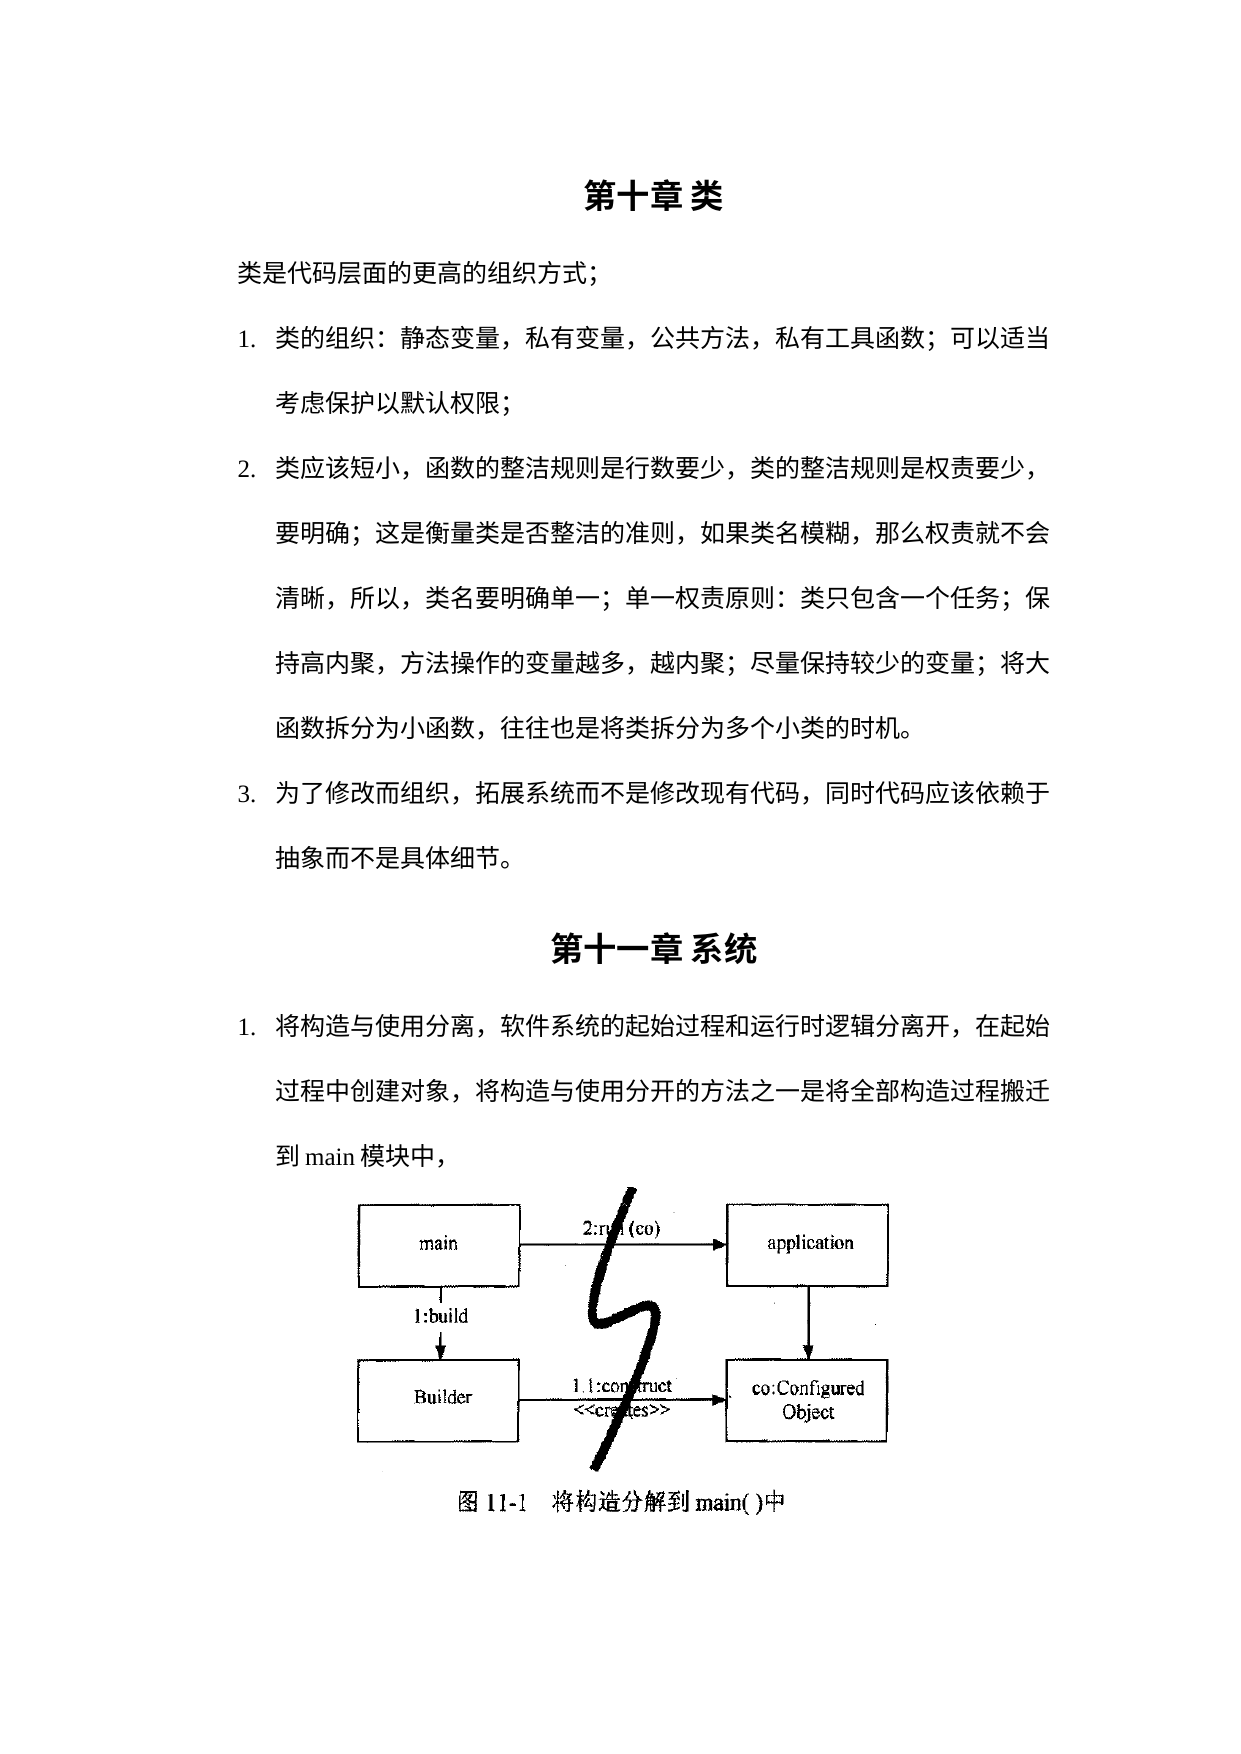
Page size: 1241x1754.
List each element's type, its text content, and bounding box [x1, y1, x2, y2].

list 将构造与使用分离，软件系统的起始过程和运行时逻辑分离开，在起始过程中创建对象，将构造与使用分开的方法之一是将全部构造过程搬迁到main模块中， [237, 992, 1053, 1187]
list 为了修改而组织，拓展系统而不是修改现有代码，同时代码应该依赖于抽象而不是具体细节。 [237, 759, 1053, 889]
subtitle 第十一章 系统 [187, 914, 1053, 979]
text 类是代码层面的更高的组织方式； [187, 239, 1053, 304]
subtitle 第十章 类 [187, 162, 1053, 227]
picture [338, 1187, 902, 1517]
list 类的组织：静态变量，私有变量，公共方法，私有工具函数；可以适当考虑保护以默认权限； [237, 304, 1053, 434]
list 类应该短小，函数的整洁规则是行数要少，类的整洁规则是权责要少，要明确；这是衡量类是否整洁的准则，如果类名模糊，那么权责就不会清晰，所以，类名要明确单一；单一权责原则：类只包含一个任务；保持高内聚，方法操作的变量越多，越内聚；尽量保持较少的变量；将大函数拆分为小函数，往往也是将类拆分为多个小类的时机。 [237, 434, 1053, 759]
